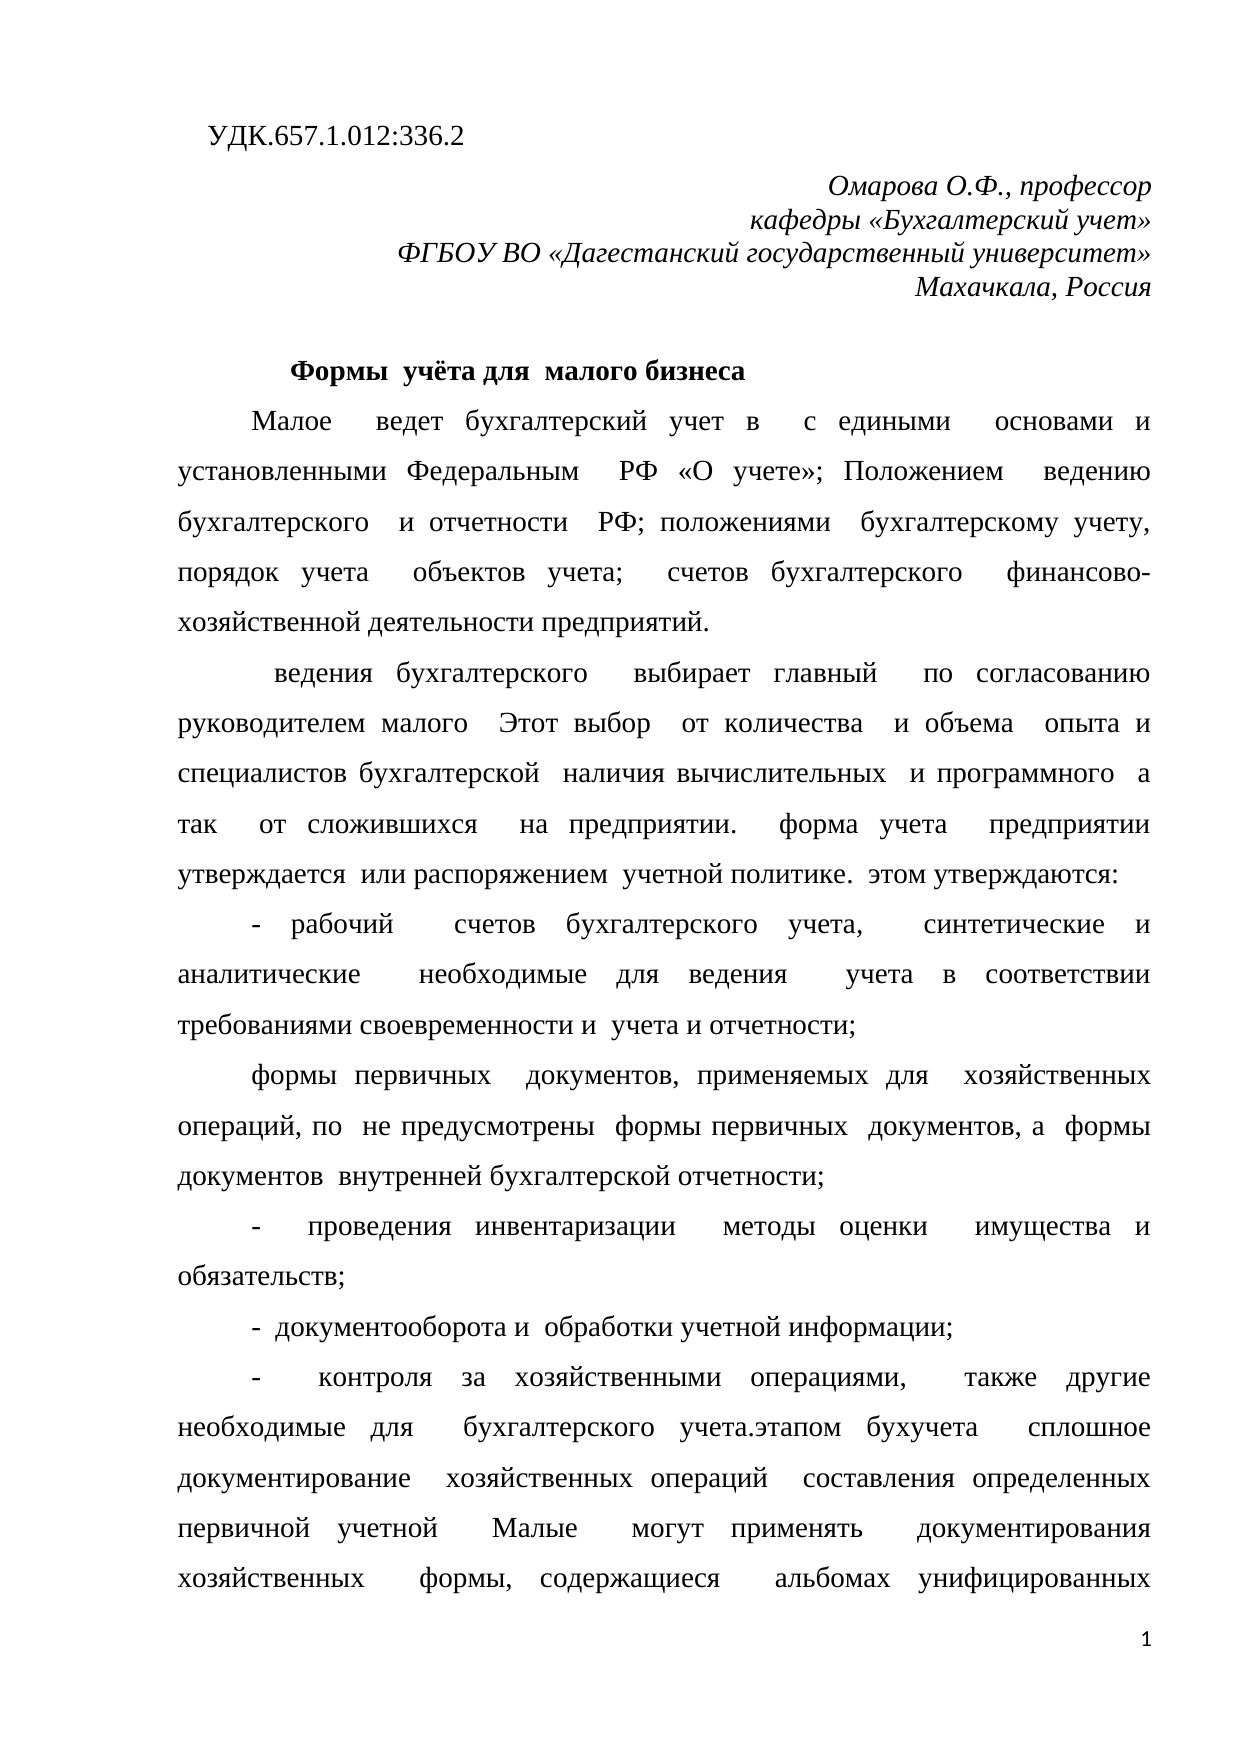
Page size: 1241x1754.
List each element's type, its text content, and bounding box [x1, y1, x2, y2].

text УДК.657.1.012:336.2 [207, 118, 1152, 152]
text ФГБОУ ВО «Дагестанский государственный университет» [207, 236, 1152, 269]
text ведения бухгалтерского выбирает главный по согласованию руководителем малого Этот выбор от количества и объема опыта и специалистов бухгалтерской наличия вычислительных и программного а так от сложившихся на предприятии. форма учета предприятии утверждается или распоряжением учетной политике. этом утверждаются: [177, 655, 1152, 889]
text - документооборота и обработки учетной информации; [177, 1309, 1152, 1342]
text формы первичных документов, применяемых для хозяйственных операций, по не предусмотрены формы первичных документов, а формы документов внутренне​й бухгалтерской отчетности; [177, 1057, 1152, 1191]
text Формы учёта для малого бизнеса [290, 353, 1152, 386]
text Омарова О.Ф., профессор [207, 168, 1152, 202]
text - рабочий счетов бухгалтерского учета, синтетические и аналитические необходимые для ведения учета в соответствии требованиями своевременности и учета и отчетности; [177, 906, 1152, 1041]
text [177, 1359, 1152, 1594]
text Малое ведет бухгалтерский учет в с едиными основами и установленными Федеральным РФ «О учете»; Положением ведению бухгалтерского и отчетности РФ; положениями бухгалтерскому учету, порядок учета объектов учета; счетов бухгалтерского финансово-хозяйственной деятельности предприятий. [177, 403, 1152, 638]
text Махачкала, Россия [207, 269, 1152, 303]
text кафедры «Бухгалтерский учет» [207, 202, 1152, 236]
text - проведения инвентаризации методы оценки имущества и обязательств; [177, 1208, 1152, 1292]
